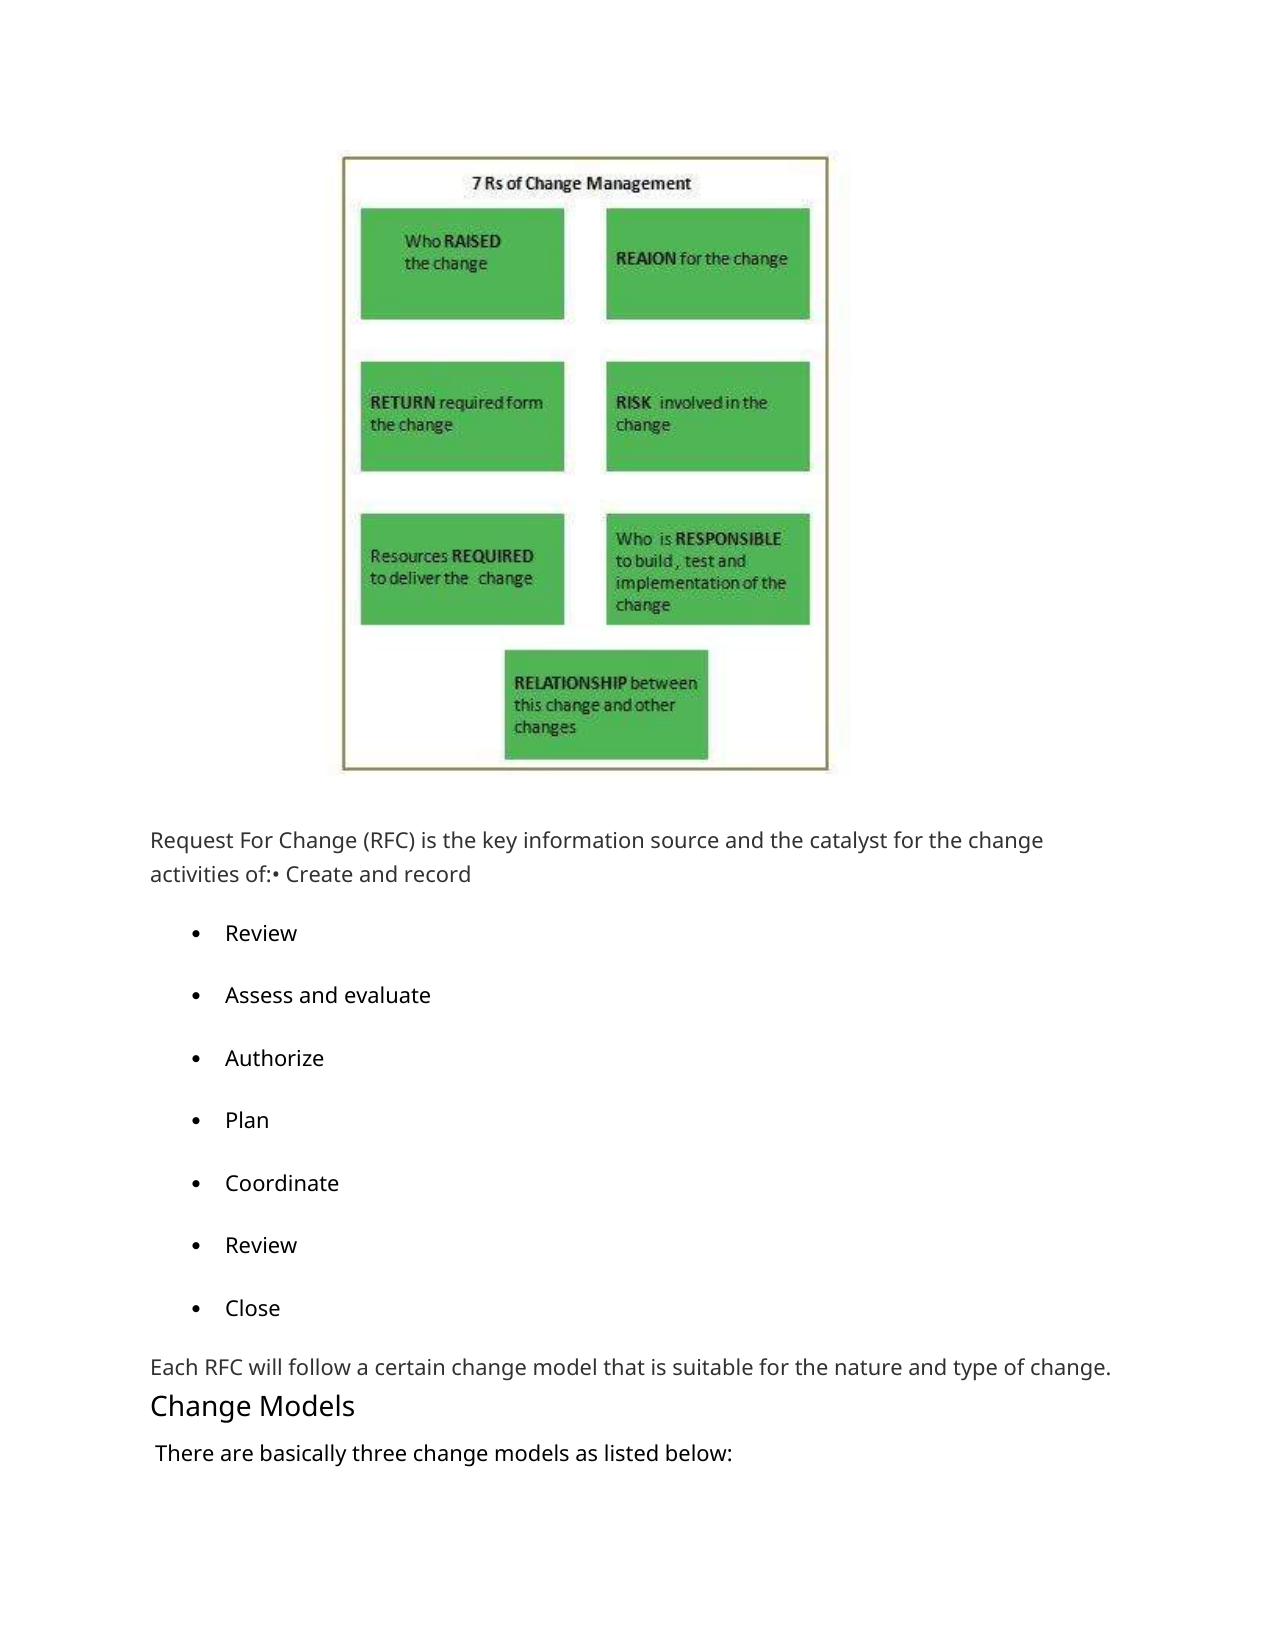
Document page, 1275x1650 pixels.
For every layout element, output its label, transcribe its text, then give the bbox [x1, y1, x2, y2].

text Change Models [150, 1387, 1120, 1425]
text Request For Change (RFC) is the key information source and the catalyst for the change activities of:• Create and record [150, 820, 1125, 889]
text Each RFC will follow a certain change model that is suitable for the nature and type of change. [150, 1347, 1125, 1382]
list Close [192, 1285, 1120, 1322]
list Plan [192, 1097, 1120, 1135]
text There are basically three change models as listed below: [155, 1430, 1120, 1468]
list Review [192, 1222, 1120, 1260]
list Assess and evaluate [192, 972, 1120, 1010]
picture [150, 150, 1025, 821]
list Review [192, 910, 1120, 947]
list Authorize [192, 1035, 1120, 1072]
list Coordinate [192, 1160, 1120, 1197]
